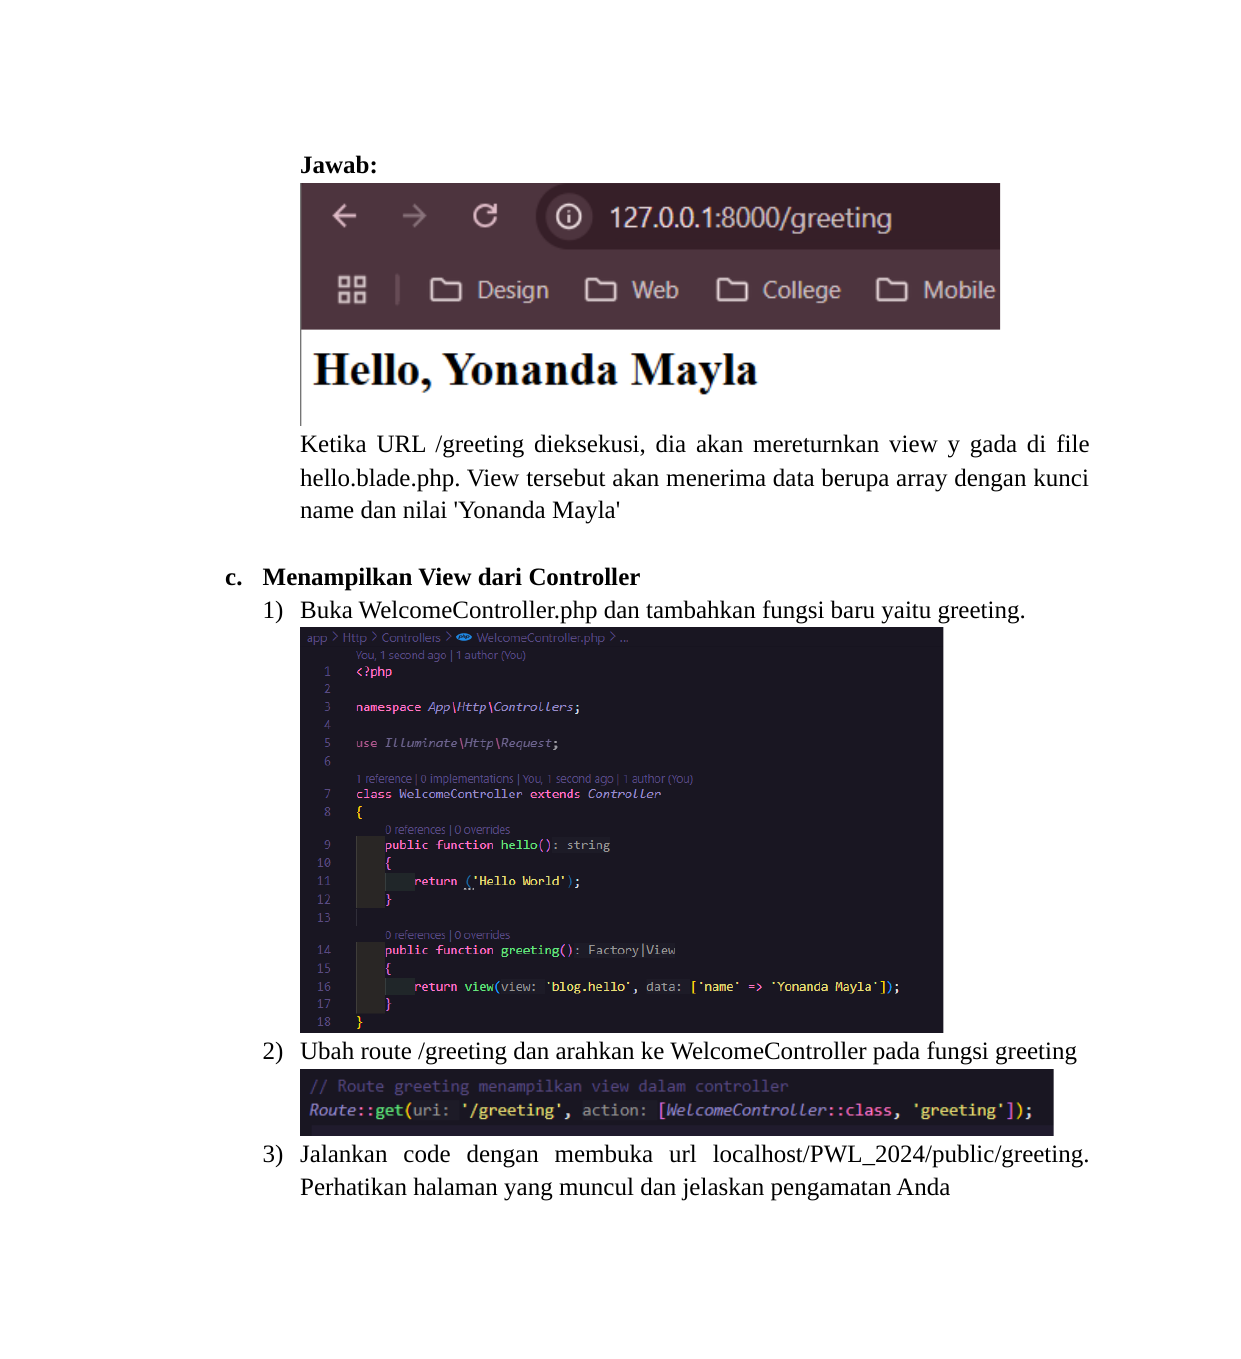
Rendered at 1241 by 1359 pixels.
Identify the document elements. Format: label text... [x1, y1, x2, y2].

list Jalankan code dengan membuka url localhost/PWL_2024/public/greeting. Perhatikan halaman yang muncul dan jelaskan pengamatan Anda [262, 1139, 1090, 1201]
list Menampilkan View dari Controller [225, 562, 1090, 590]
picture [300, 183, 1001, 426]
picture [300, 1069, 1054, 1136]
picture [300, 627, 944, 1033]
list Buka WelcomeController.php dan tambahkan fungsi baru yaitu greeting. [262, 595, 1090, 623]
list Ketika URL /greeting dieksekusi, dia akan mereturnkan view y gada di file hello.blade.php. View tersebut akan menerima data berupa array dengan kunci name dan nilai 'Yonanda Mayla' [300, 429, 1090, 524]
list Ubah route /greeting dan arahkan ke WelcomeController pada fungsi greeting [262, 1036, 1090, 1065]
list Jawab: [300, 150, 1090, 179]
